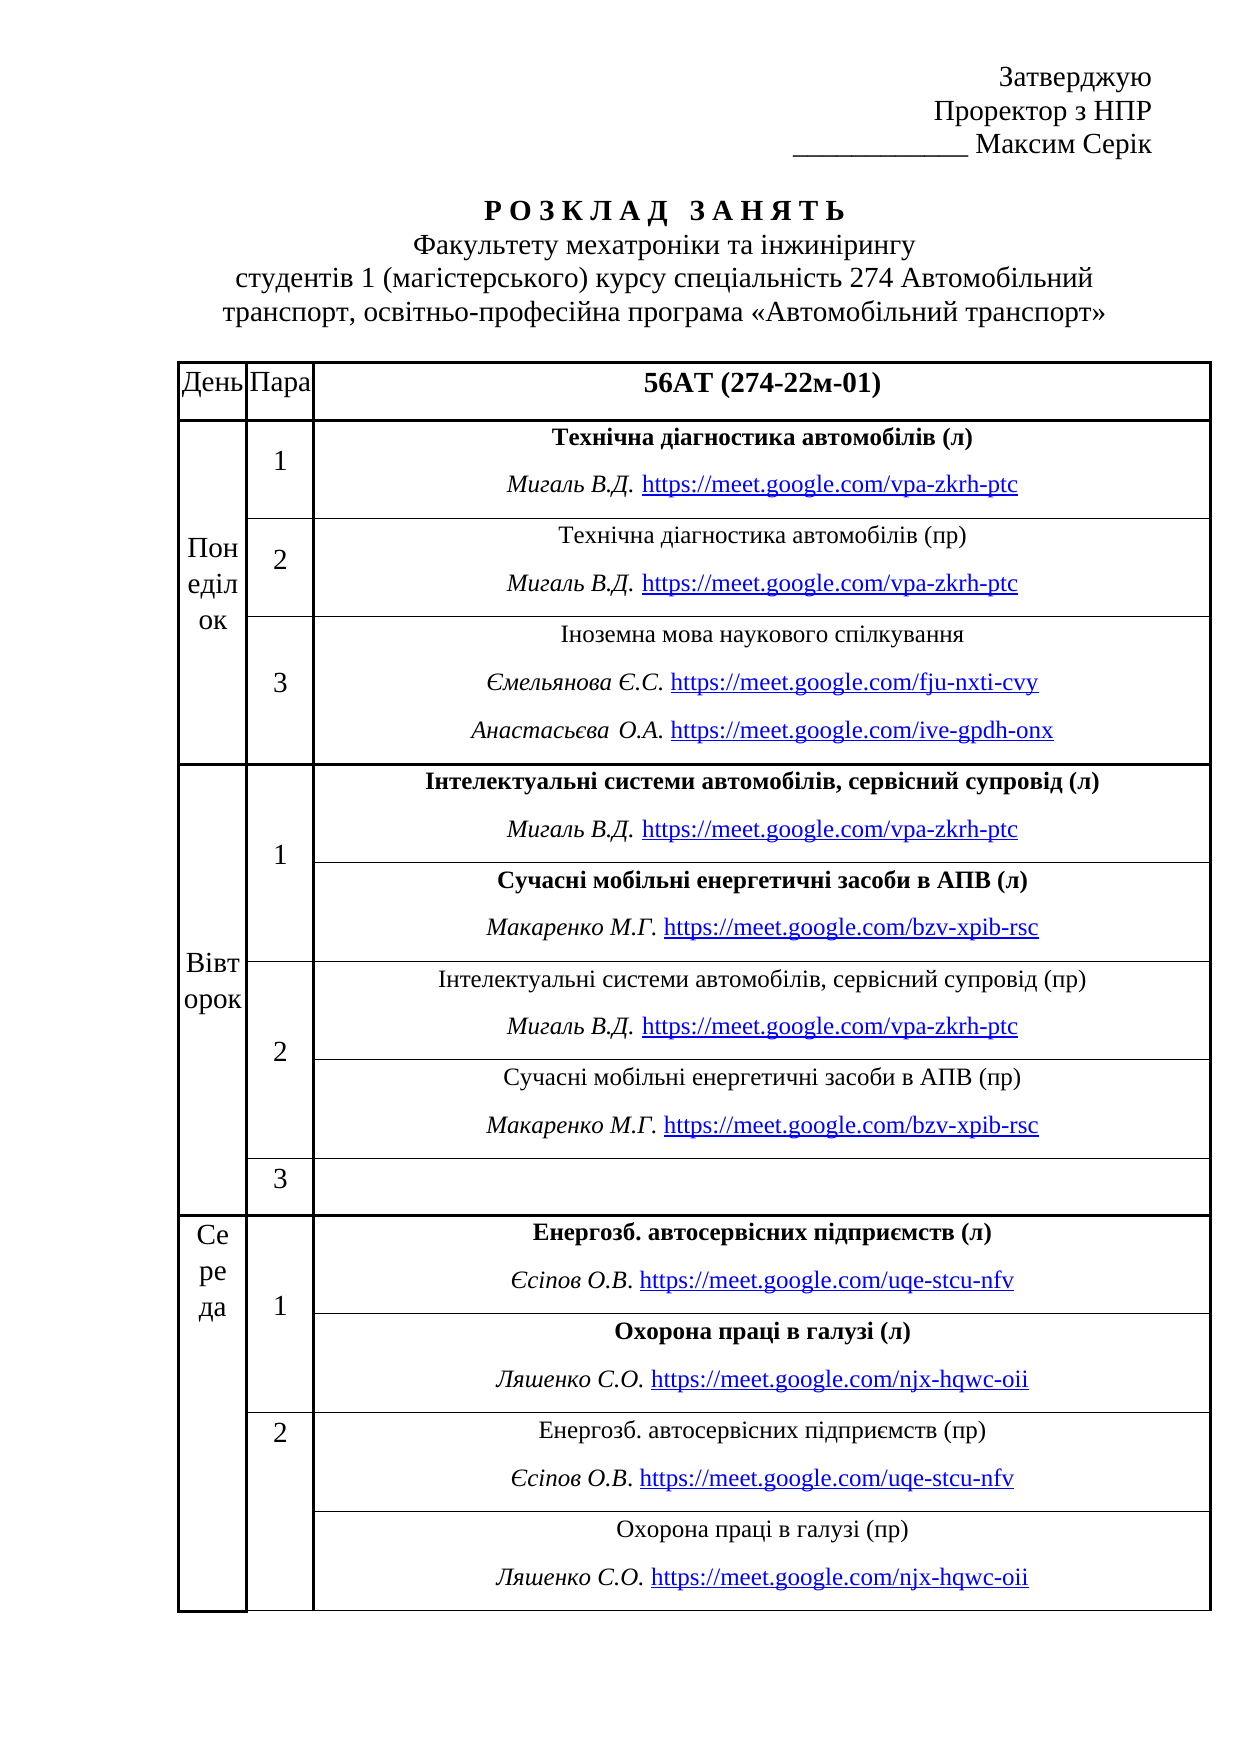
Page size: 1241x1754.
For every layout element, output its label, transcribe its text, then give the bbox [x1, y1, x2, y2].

table_cell Інтелектуальні системи автомобілів, сервісний супровід (л) Мигаль В.Д. https://meet.google.com/vpa-zkrh-ptc [315, 766, 1209, 862]
text Р О З К Л А Д З А Н Я Т Ь [177, 193, 1152, 227]
table_header Пара [248, 364, 312, 418]
table_cell 1 [248, 1217, 312, 1412]
text Затверджую [177, 59, 1152, 93]
table_cell Понеділок [180, 422, 245, 763]
table_cell Сучасні мобільні енергетичні засоби в АПВ (пр) Макаренко М.Г. https://meet.google.com/bzv-xpib-rsc [315, 1060, 1209, 1158]
table_cell 3 [248, 1159, 312, 1214]
table_cell Технічна діагностика автомобілів (пр) Мигаль В.Д. https://meet.google.com/vpa-zkrh-ptc [315, 519, 1209, 616]
table_cell 1 [248, 766, 312, 961]
text студентів 1 (магістерського) курсу спеціальність 274 Автомобільний транспорт, освітньо-професійна програма «Автомобільний транспорт» [177, 260, 1152, 327]
table_cell 3 [248, 617, 312, 763]
table_cell Сучасні мобільні енергетичні засоби в АПВ (л) Макаренко М.Г. https://meet.google.com/bzv-xpib-rsc [315, 863, 1209, 961]
table_cell Вівторок [180, 766, 245, 1214]
text Факультету мехатроніки та інжинірингу [177, 227, 1152, 260]
table_cell 2 [248, 1413, 312, 1609]
table_header 56АТ (274-22м-01) [315, 364, 1209, 418]
table_cell 1 [248, 422, 312, 517]
table_cell 2 [248, 519, 312, 616]
table_cell Охорона праці в галузі (л) Ляшенко С.О. https://meet.google.com/njx-hqwc-oii [315, 1314, 1209, 1412]
table_cell Середа [180, 1217, 245, 1609]
table_cell Технічна діагностика автомобілів (л) Мигаль В.Д. https://meet.google.com/vpa-zkrh-ptc [315, 422, 1209, 517]
table_cell Енергозб. автосервісних підприємств (л) Єсіпов О.В. https://meet.google.com/uqe-stcu-nfv [315, 1217, 1209, 1313]
table_cell 2 [248, 962, 312, 1158]
text ____________ Максим Серік [177, 126, 1152, 160]
table_cell Інтелектуальні системи автомобілів, сервісний супровід (пр) Мигаль В.Д. https://meet.google.com/vpa-zkrh-ptc [315, 962, 1209, 1059]
table_cell Охорона праці в галузі (пр) Ляшенко С.О. https://meet.google.com/njx-hqwc-oii [315, 1512, 1209, 1609]
table_cell Енергозб. автосервісних підприємств (пр) Єсіпов О.В. https://meet.google.com/uqe-stcu-nfv [315, 1413, 1209, 1511]
table_cell [315, 1159, 1209, 1214]
table_header День [180, 364, 245, 418]
text Проректор з НПР [177, 93, 1152, 126]
table_cell Іноземна мова наукового спілкування Ємельянова Є.С. https://meet.google.com/fju-nxti-cvy Анастасьєва О.А. https://meet.google.com/ive-gpdh-onx [315, 617, 1209, 763]
